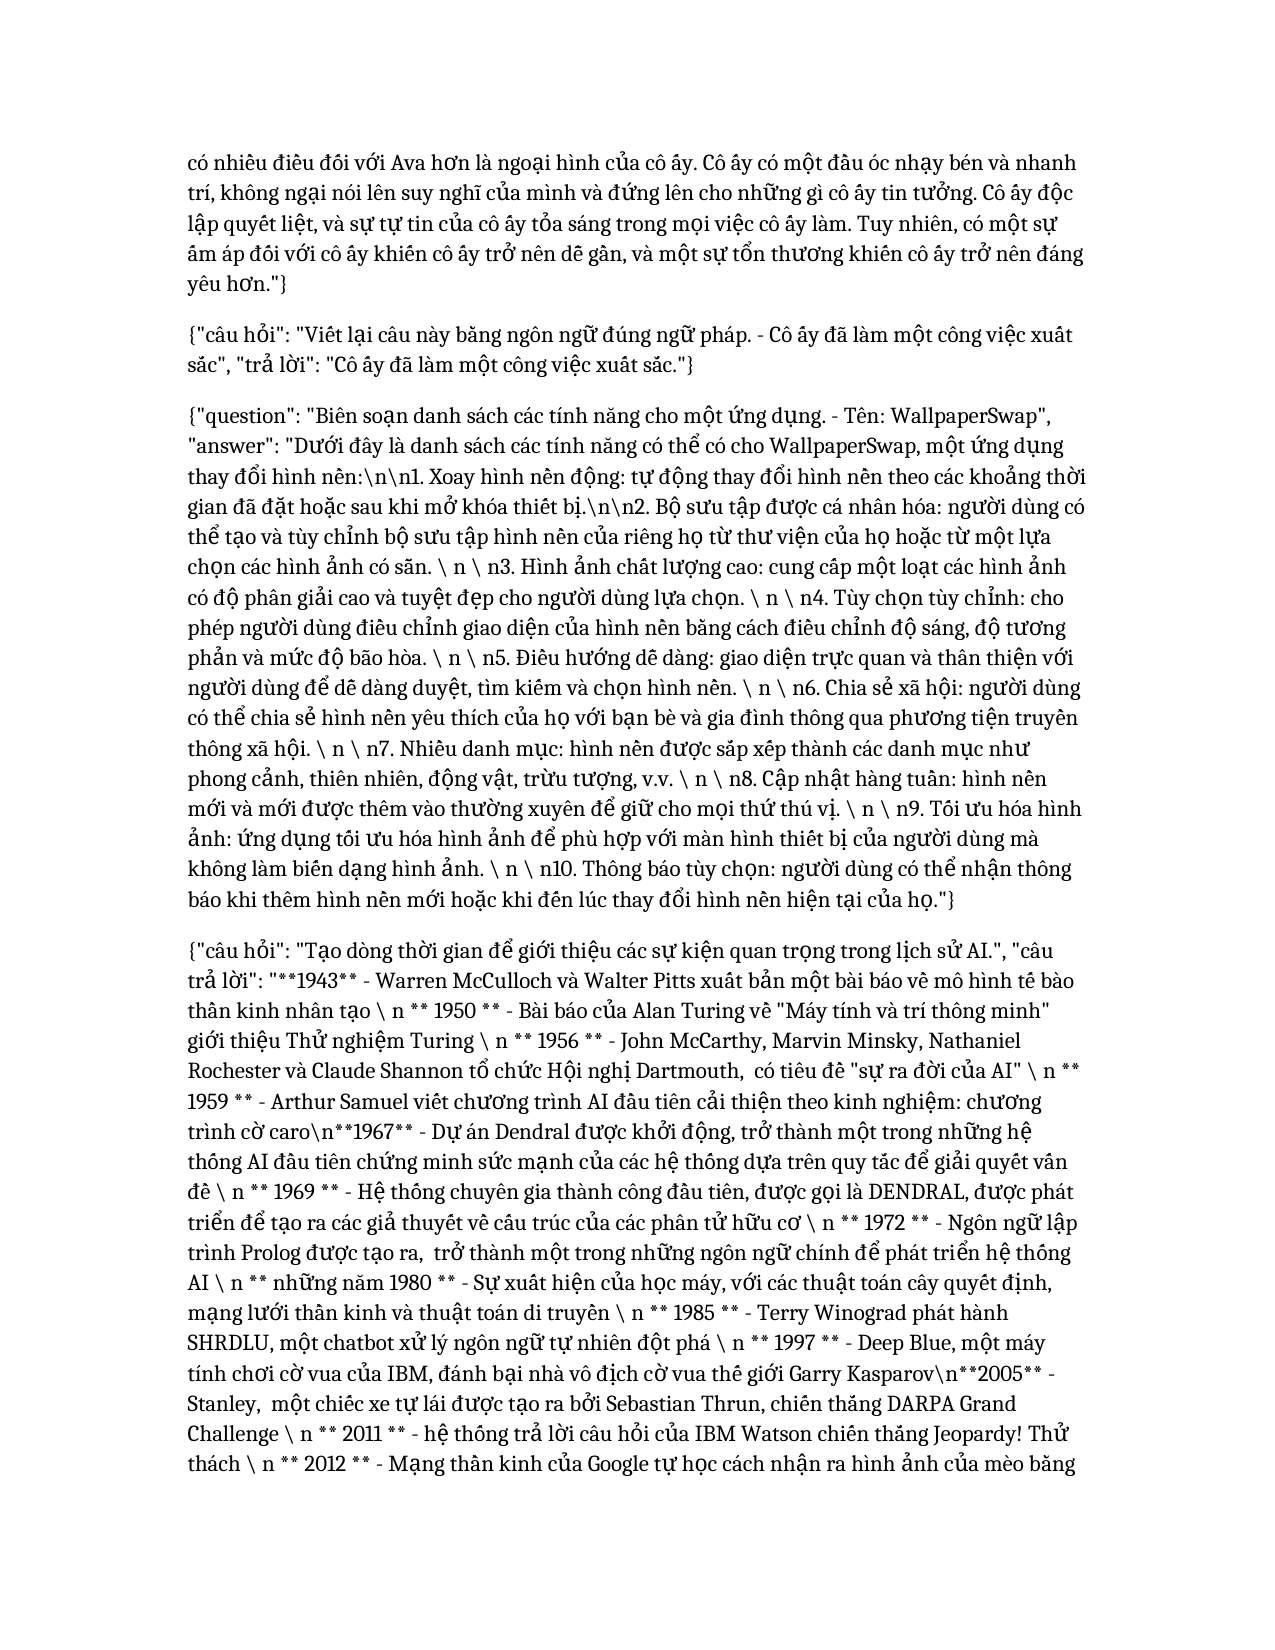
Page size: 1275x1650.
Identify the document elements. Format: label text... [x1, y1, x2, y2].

text {"question": "Biên soạn danh sách các tính năng cho một ứng dụng. - Tên: WallpaperSwap", "answer": "Dưới đây là danh sách các tính năng có thể có cho WallpaperSwap, một ứng dụng thay đổi hình nền:\n\n1. Xoay hình nền động: tự động thay đổi hình nền theo các khoảng thời gian đã đặt hoặc sau khi mở khóa thiết bị.\n\n2. Bộ sưu tập được cá nhân hóa: người dùng có thể tạo và tùy chỉnh bộ sưu tập hình nền của riêng họ từ thư viện của họ hoặc từ một lựa chọn các hình ảnh có sẵn. \ n \ n3. Hình ảnh chất lượng cao: cung cấp một loạt các hình ảnh có độ phân giải cao và tuyệt đẹp cho người dùng lựa chọn. \ n \ n4. Tùy chọn tùy chỉnh: cho phép người dùng điều chỉnh giao diện của hình nền bằng cách điều chỉnh độ sáng, độ tương phản và mức độ bão hòa. \ n \ n5. Điều hướng dễ dàng: giao diện trực quan và thân thiện với người dùng để dễ dàng duyệt, tìm kiếm và chọn hình nền. \ n \ n6. Chia sẻ xã hội: người dùng có thể chia sẻ hình nền yêu thích của họ với bạn bè và gia đình thông qua phương tiện truyền thông xã hội. \ n \ n7. Nhiều danh mục: hình nền được sắp xếp thành các danh mục như phong cảnh, thiên nhiên, động vật, trừu tượng, v.v. \ n \ n8. Cập nhật hàng tuần: hình nền mới và mới được thêm vào thường xuyên để giữ cho mọi thứ thú vị. \ n \ n9. Tối ưu hóa hình ảnh: ứng dụng tối ưu hóa hình ảnh để phù hợp với màn hình thiết bị của người dùng mà không làm biến dạng hình ảnh. \ n \ n10. Thông báo tùy chọn: người dùng có thể nhận thông báo khi thêm hình nền mới hoặc khi đến lúc thay đổi hình nền hiện tại của họ."} [187, 403, 1087, 913]
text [187, 150, 1087, 297]
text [187, 937, 1087, 1477]
text {"câu hỏi": "Viết lại câu này bằng ngôn ngữ đúng ngữ pháp. - Cô ấy đã làm một công việc xuất sắc", "trả lời": "Cô ấy đã làm một công việc xuất sắc."} [187, 322, 1087, 378]
